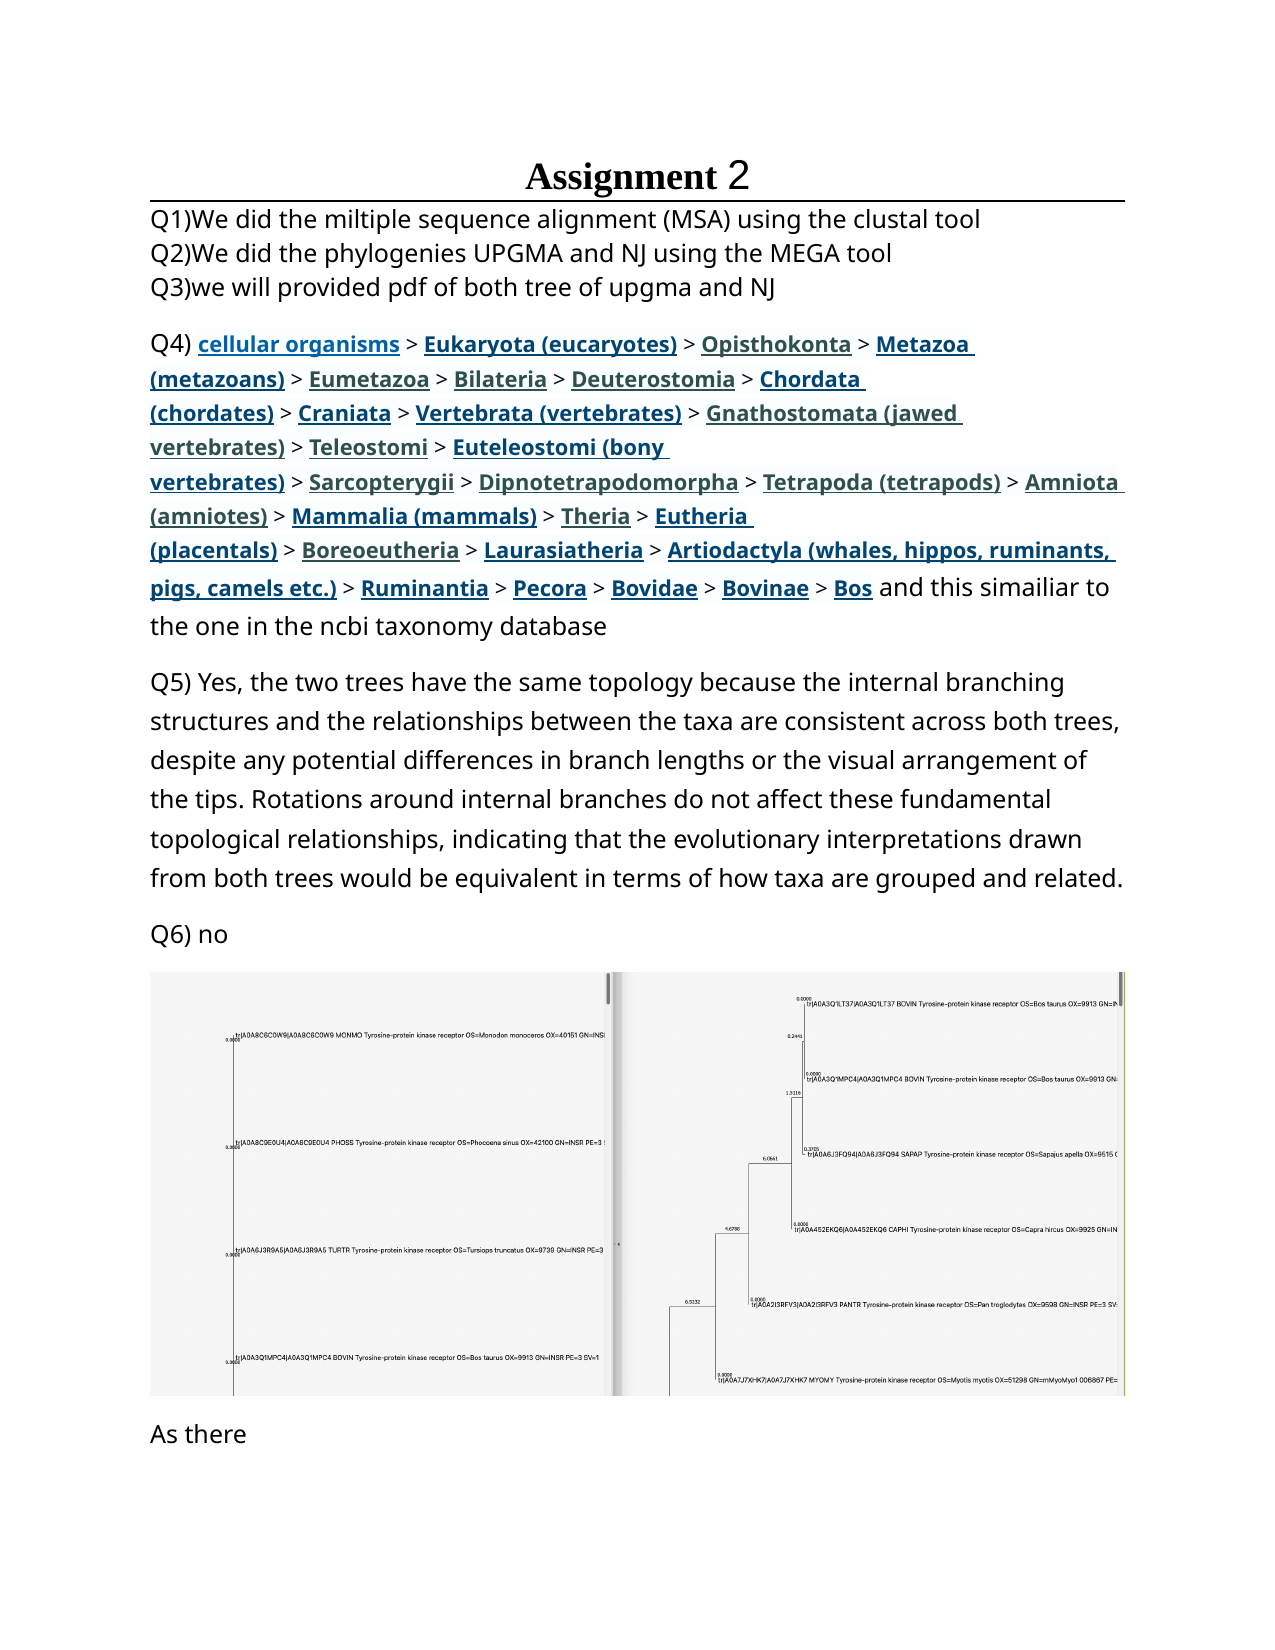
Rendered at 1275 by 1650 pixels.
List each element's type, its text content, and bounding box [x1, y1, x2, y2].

text As there [150, 1417, 1125, 1451]
text Q2)We did the phylogenies UPGMA and NJ using the MEGA tool [150, 236, 1125, 270]
text Q6) no [150, 916, 1125, 950]
text Q3)we will provided pdf of both tree of upgma and NJ [150, 270, 1125, 304]
picture [150, 972, 1125, 1396]
text Assignment 2Top of FormBottom of Form [150, 150, 1125, 200]
text Q5) Yes, the two trees have the same topology because the internal branching structures and the relationships between the taxa are consistent across both trees, despite any potential differences in branch lengths or the visual arrangement of the tips. Rotations around internal branches do not affect these fundamental topological relationships, indicating that the evolutionary interpretations drawn from both trees would be equivalent in terms of how taxa are grouped and related. [150, 665, 1125, 894]
text Q4) cellular organisms > Eukaryota (eucaryotes) > Opisthokonta > Metazoa (metazoans) > Eumetazoa > Bilateria > Deuterostomia > Chordata (chordates) > Craniata > Vertebrata (vertebrates) > Gnathostomata (jawed vertebrates) > Teleostomi > Euteleostomi (bony vertebrates) > Sarcopterygii > Dipnotetrapodomorpha > Tetrapoda (tetrapods) > Amniota (amniotes) > Mammalia (mammals) > Theria > Eutheria (placentals) > Boreoeutheria > Laurasiatheria > Artiodactyla (whales, hippos, ruminants, pigs, camels etc.) > Ruminantia > Pecora > Bovidae > Bovinae > Bos and this simailiar to the one in the ncbi taxonomy database [150, 326, 1125, 643]
text Q1)We did the miltiple sequence alignment (MSA) using the clustal tool [150, 202, 1125, 236]
